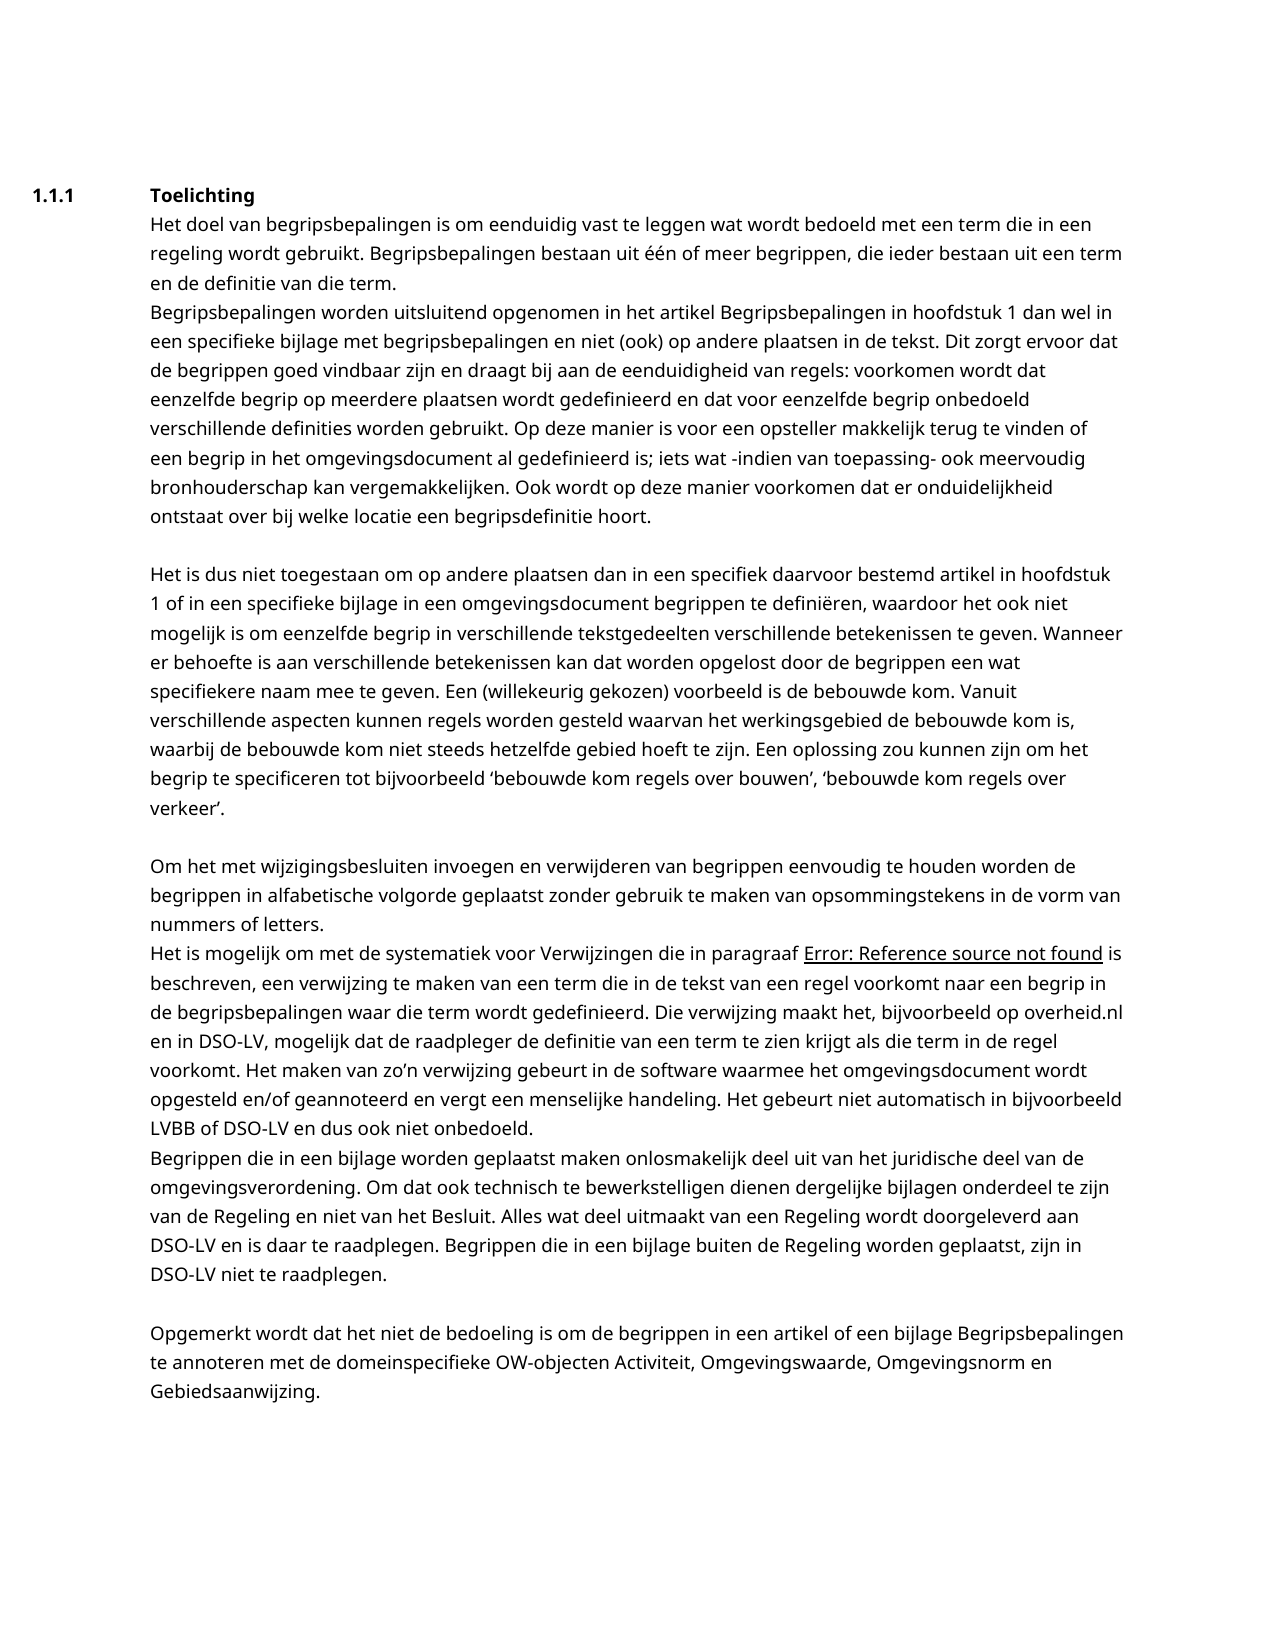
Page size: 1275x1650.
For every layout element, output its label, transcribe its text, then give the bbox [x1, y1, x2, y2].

text Begrippen die in een bijlage worden geplaatst maken onlosmakelijk deel uit van het juridische deel van de omgevingsverordening. Om dat ook technisch te bewerkstelligen dienen dergelijke bijlagen onderdeel te zijn van de Regeling en niet van het Besluit. Alles wat deel uitmaakt van een Regeling wordt doorgeleverd aan DSO-LV en is daar te raadplegen. Begrippen die in een bijlage buiten de Regeling worden geplaatst, zijn in DSO-LV niet te raadplegen. [150, 1142, 1125, 1287]
text Het doel van begripsbepalingen is om eenduidig vast te leggen wat wordt bedoeld met een term die in een regeling wordt gebruikt. Begripsbepalingen bestaan uit één of meer begrippen, die ieder bestaan uit een term en de definitie van die term. [150, 208, 1125, 296]
text Opgemerkt wordt dat het niet de bedoeling is om de begrippen in een artikel of een bijlage Begripsbepalingen te annoteren met de domeinspecifieke OW-objecten Activiteit, Omgevingswaarde, Omgevingsnorm en Gebiedsaanwijzing. [150, 1317, 1125, 1404]
text Begripsbepalingen worden uitsluitend opgenomen in het artikel Begripsbepalingen in hoofdstuk 1 dan wel in een specifieke bijlage met begripsbepalingen en niet (ook) op andere plaatsen in de tekst. Dit zorgt ervoor dat de begrippen goed vindbaar zijn en draagt bij aan de eenduidigheid van regels: voorkomen wordt dat eenzelfde begrip op meerdere plaatsen wordt gedefinieerd en dat voor eenzelfde begrip onbedoeld verschillende definities worden gebruikt. Op deze manier is voor een opsteller makkelijk terug te vinden of een begrip in het omgevingsdocument al gedefinieerd is; iets wat -indien van toepassing- ook meervoudig bronhouderschap kan vergemakkelijken. Ook wordt op deze manier voorkomen dat er onduidelijkheid ontstaat over bij welke locatie een begripsdefinitie hoort. [150, 296, 1125, 529]
text Om het met wijzigingsbesluiten invoegen en verwijderen van begrippen eenvoudig te houden worden de begrippen in alfabetische volgorde geplaatst zonder gebruik te maken van opsommingstekens in de vorm van nummers of letters. [150, 850, 1125, 937]
text Het is dus niet toegestaan om op andere plaatsen dan in een specifiek daarvoor bestemd artikel in hoofdstuk 1 of in een specifieke bijlage in een omgevingsdocument begrippen te definiëren, waardoor het ook niet mogelijk is om eenzelfde begrip in verschillende tekstgedeelten verschillende betekenissen te geven. Wanneer er behoefte is aan verschillende betekenissen kan dat worden opgelost door de begrippen een wat specifiekere naam mee te geven. Een (willekeurig gekozen) voorbeeld is de bebouwde kom. Vanuit verschillende aspecten kunnen regels worden gesteld waarvan het werkingsgebied de bebouwde kom is, waarbij de bebouwde kom niet steeds hetzelfde gebied hoeft te zijn. Een oplossing zou kunnen zijn om het begrip te specificeren tot bijvoorbeeld ‘bebouwde kom regels over bouwen’, ‘bebouwde kom regels over verkeer’. [150, 558, 1125, 821]
subtitle Toelichting [32, 179, 1125, 208]
